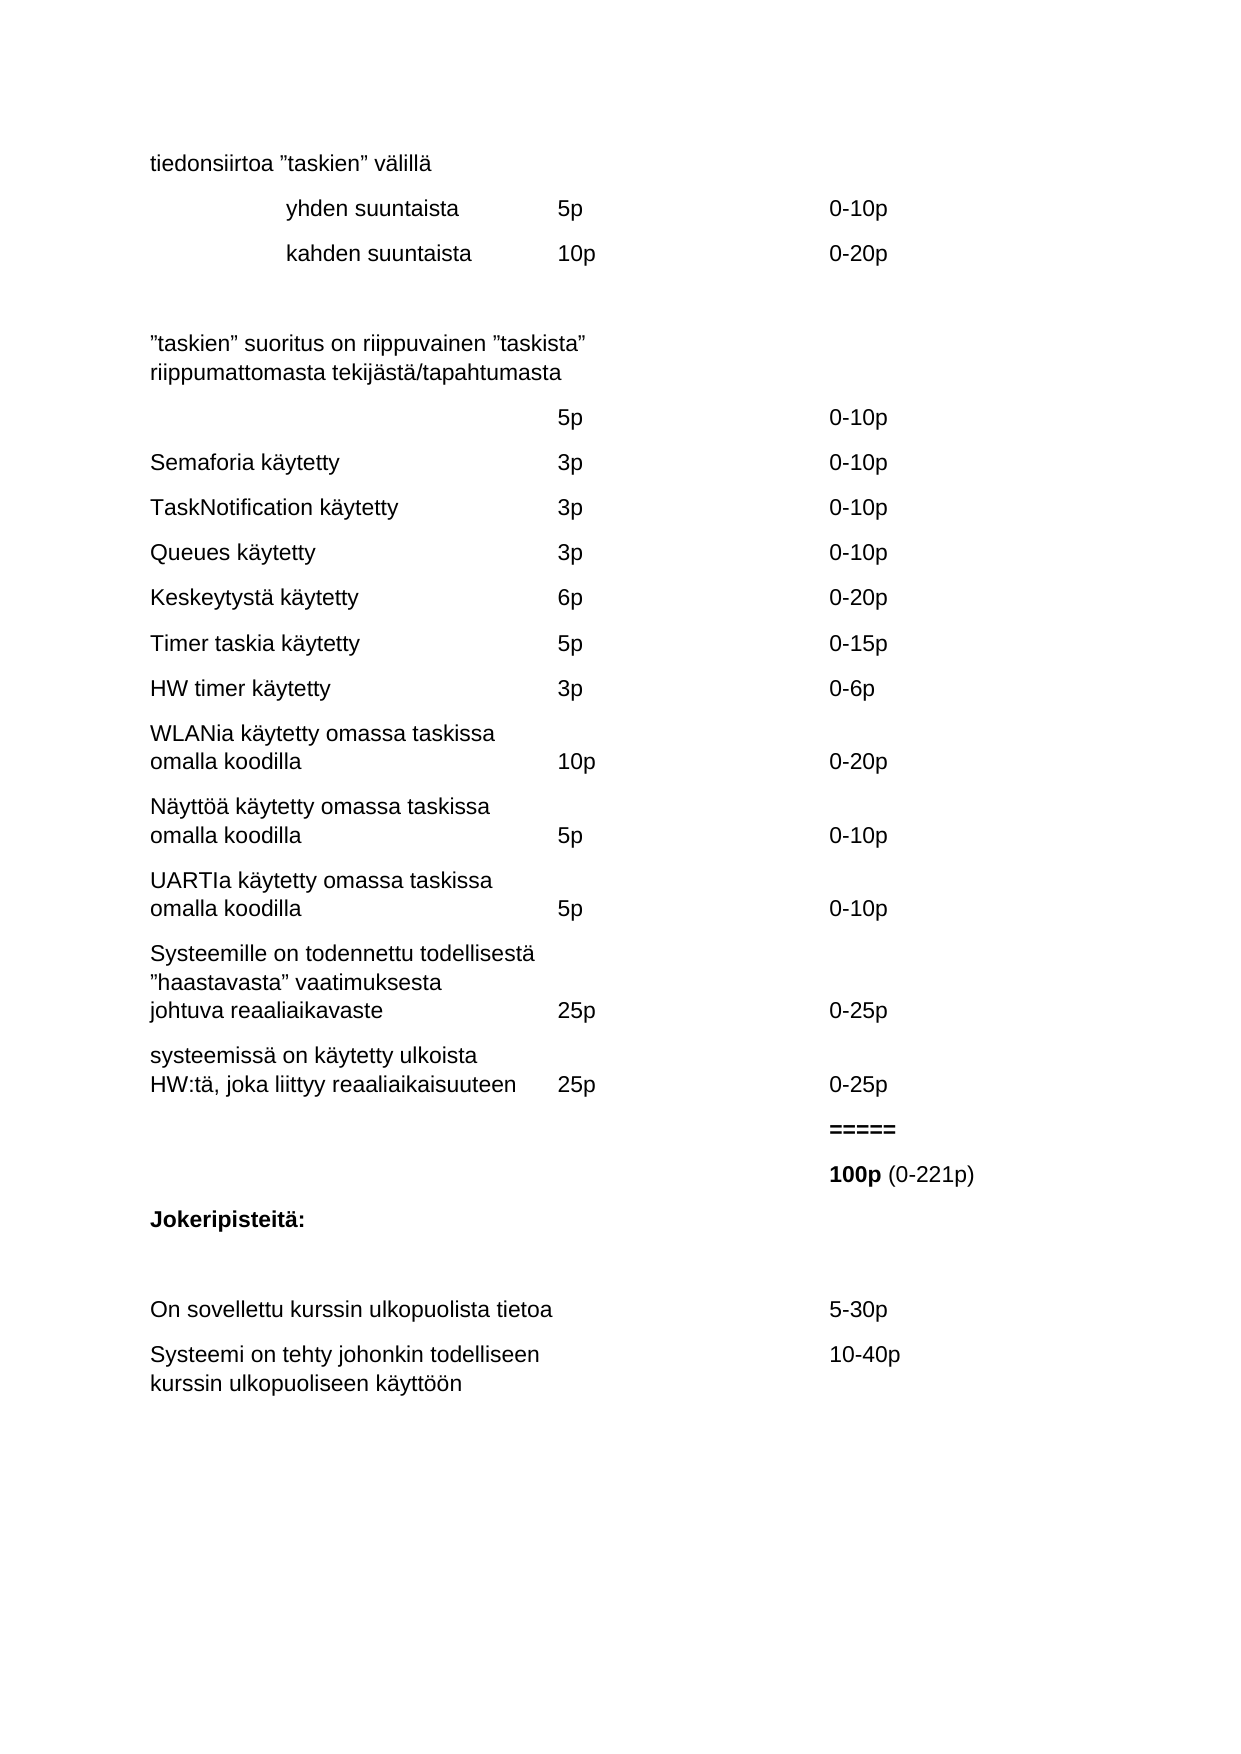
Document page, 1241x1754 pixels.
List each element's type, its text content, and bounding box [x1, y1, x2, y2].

text yhden suuntaista 5p 0-10p [150, 195, 1090, 221]
text Jokeripisteitä: [150, 1206, 1090, 1232]
text 100p (0-221p) [150, 1161, 1090, 1187]
text ”taskien” suoritus on riippuvainen ”taskista” riippumattomasta tekijästä/tapahtumasta [150, 330, 1090, 385]
text kahden suuntaista 10p 0-20p [150, 240, 1090, 267]
text systeemissä on käytetty ulkoista HW:tä, joka liittyy reaaliaikaisuuteen 25p 0-25p [150, 1042, 1090, 1097]
text Systeemi on tehty johonkin todelliseen 10-40p kurssin ulkopuoliseen käyttöön [150, 1341, 1090, 1396]
text TaskNotification käytetty 3p 0-10p [150, 494, 1090, 521]
text UARTIa käytetty omassa taskissa omalla koodilla 5p 0-10p [150, 867, 1090, 922]
text Semaforia käytetty 3p 0-10p [150, 449, 1090, 475]
text HW timer käytetty 3p 0-6p [150, 674, 1090, 701]
text Systeemille on todennettu todellisestä ”haastavasta” vaatimuksesta johtuva reaaliaikavaste 25p 0-25p [150, 940, 1090, 1023]
text On sovellettu kurssin ulkopuolista tietoa 5-30p [150, 1296, 1090, 1323]
text Timer taskia käytetty 5p 0-15p [150, 629, 1090, 656]
text Keskeytystä käytetty 6p 0-20p [150, 584, 1090, 611]
text ===== [150, 1116, 1090, 1142]
text tiedonsiirtoa ”taskien” välillä [150, 150, 1090, 176]
text WLANia käytetty omassa taskissa omalla koodilla 10p 0-20p [150, 720, 1090, 774]
text 5p 0-10p [150, 404, 1090, 430]
text Queues käytetty 3p 0-10p [150, 539, 1090, 566]
text Näyttöä käytetty omassa taskissa omalla koodilla 5p 0-10p [150, 793, 1090, 848]
